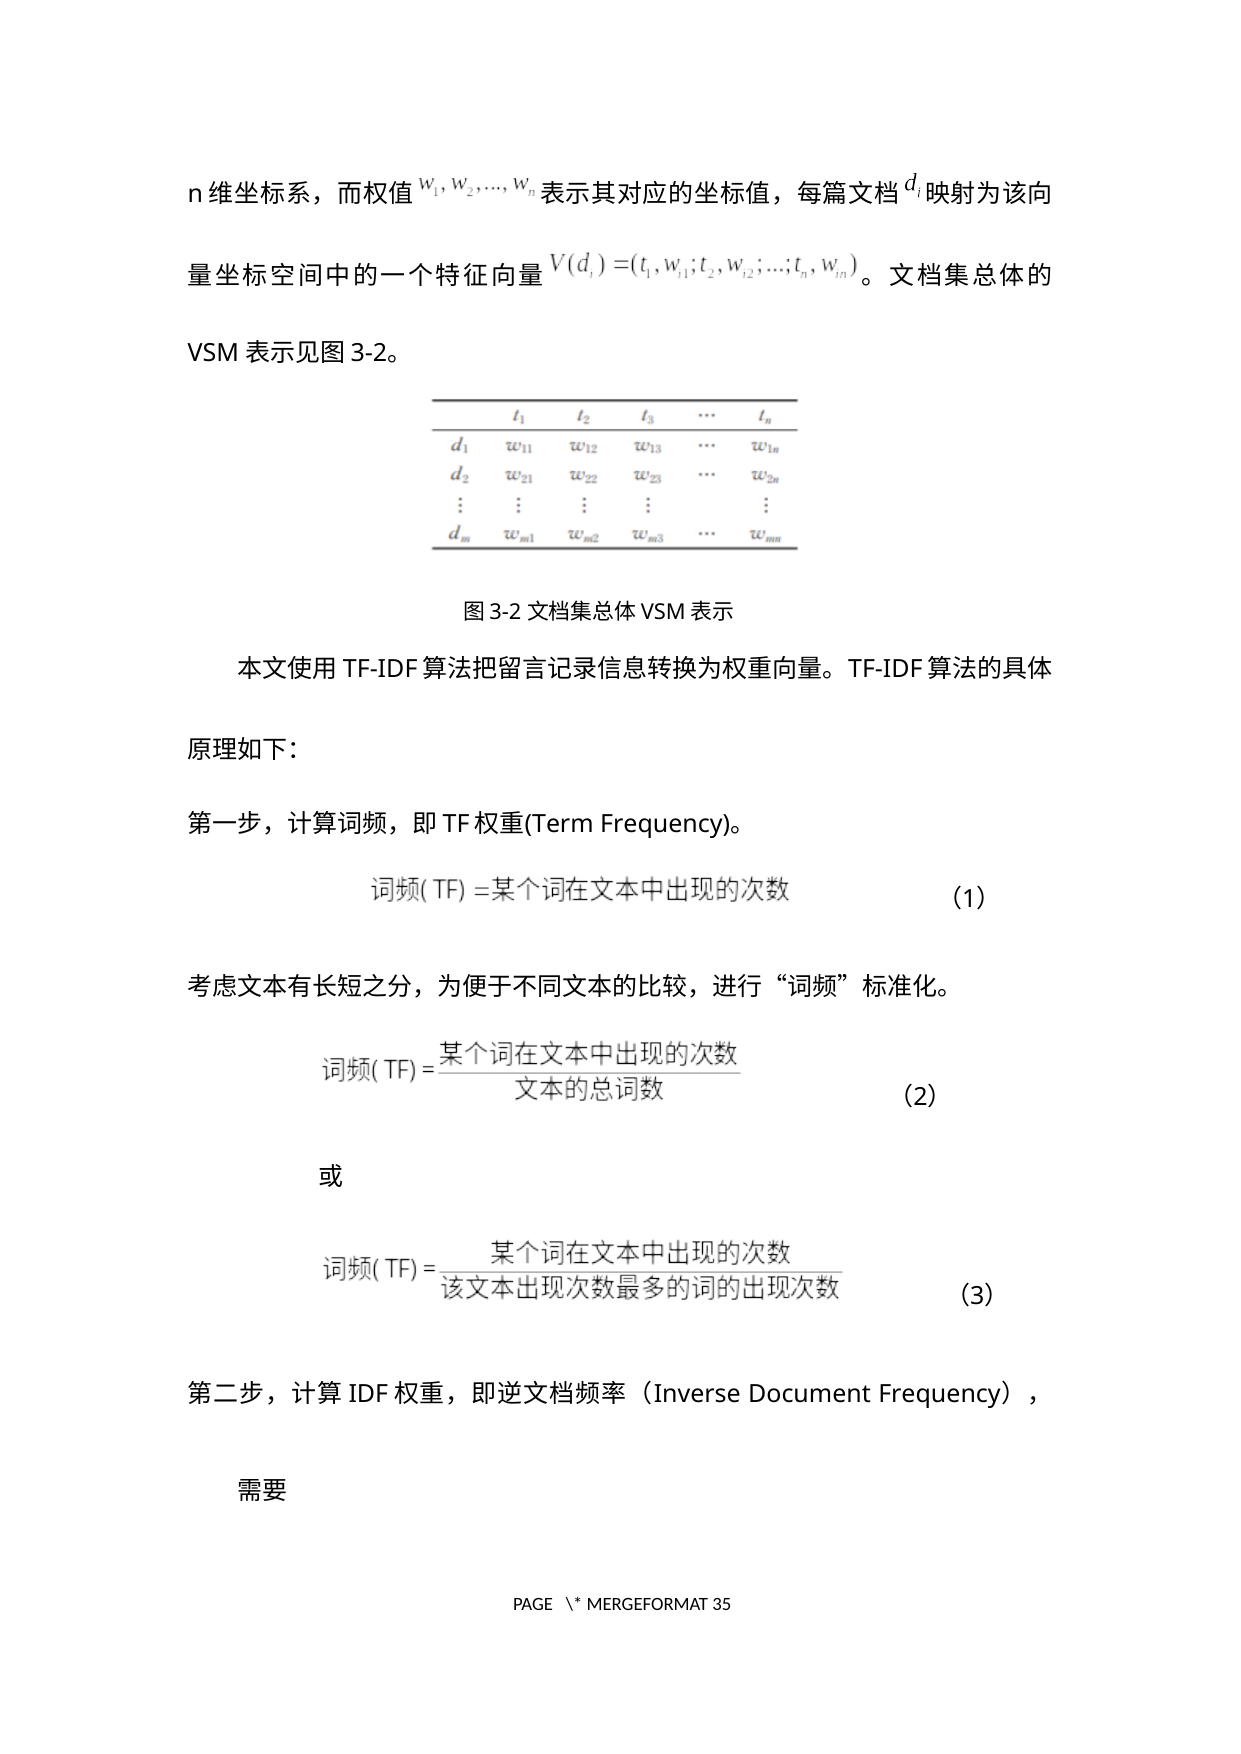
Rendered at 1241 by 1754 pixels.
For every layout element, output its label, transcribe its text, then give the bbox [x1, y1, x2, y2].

text （1） [297, 863, 1053, 928]
text （2） [231, 1026, 1053, 1123]
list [187, 155, 1053, 383]
text 考虑文本有长短之分，为便于不同文本的比较，进行“词频”标准化。 [187, 952, 1053, 1017]
text 本文使用TF-IDF算法把留言记录信息转换为权重向量。TF-IDF算法的具体原理如下： [187, 634, 1053, 780]
text 图3-2 文档集总体VSM表示 [187, 593, 1009, 626]
text 或 [231, 1142, 1053, 1207]
text （3） [187, 1225, 1053, 1322]
text 第二步，计算IDF权重，即逆文档频率（Inverse Document Frequency），需要 [187, 1359, 1053, 1521]
text 第一步，计算词频，即TF权重(Term Frequency)。 [187, 789, 1053, 854]
picture [419, 391, 821, 558]
